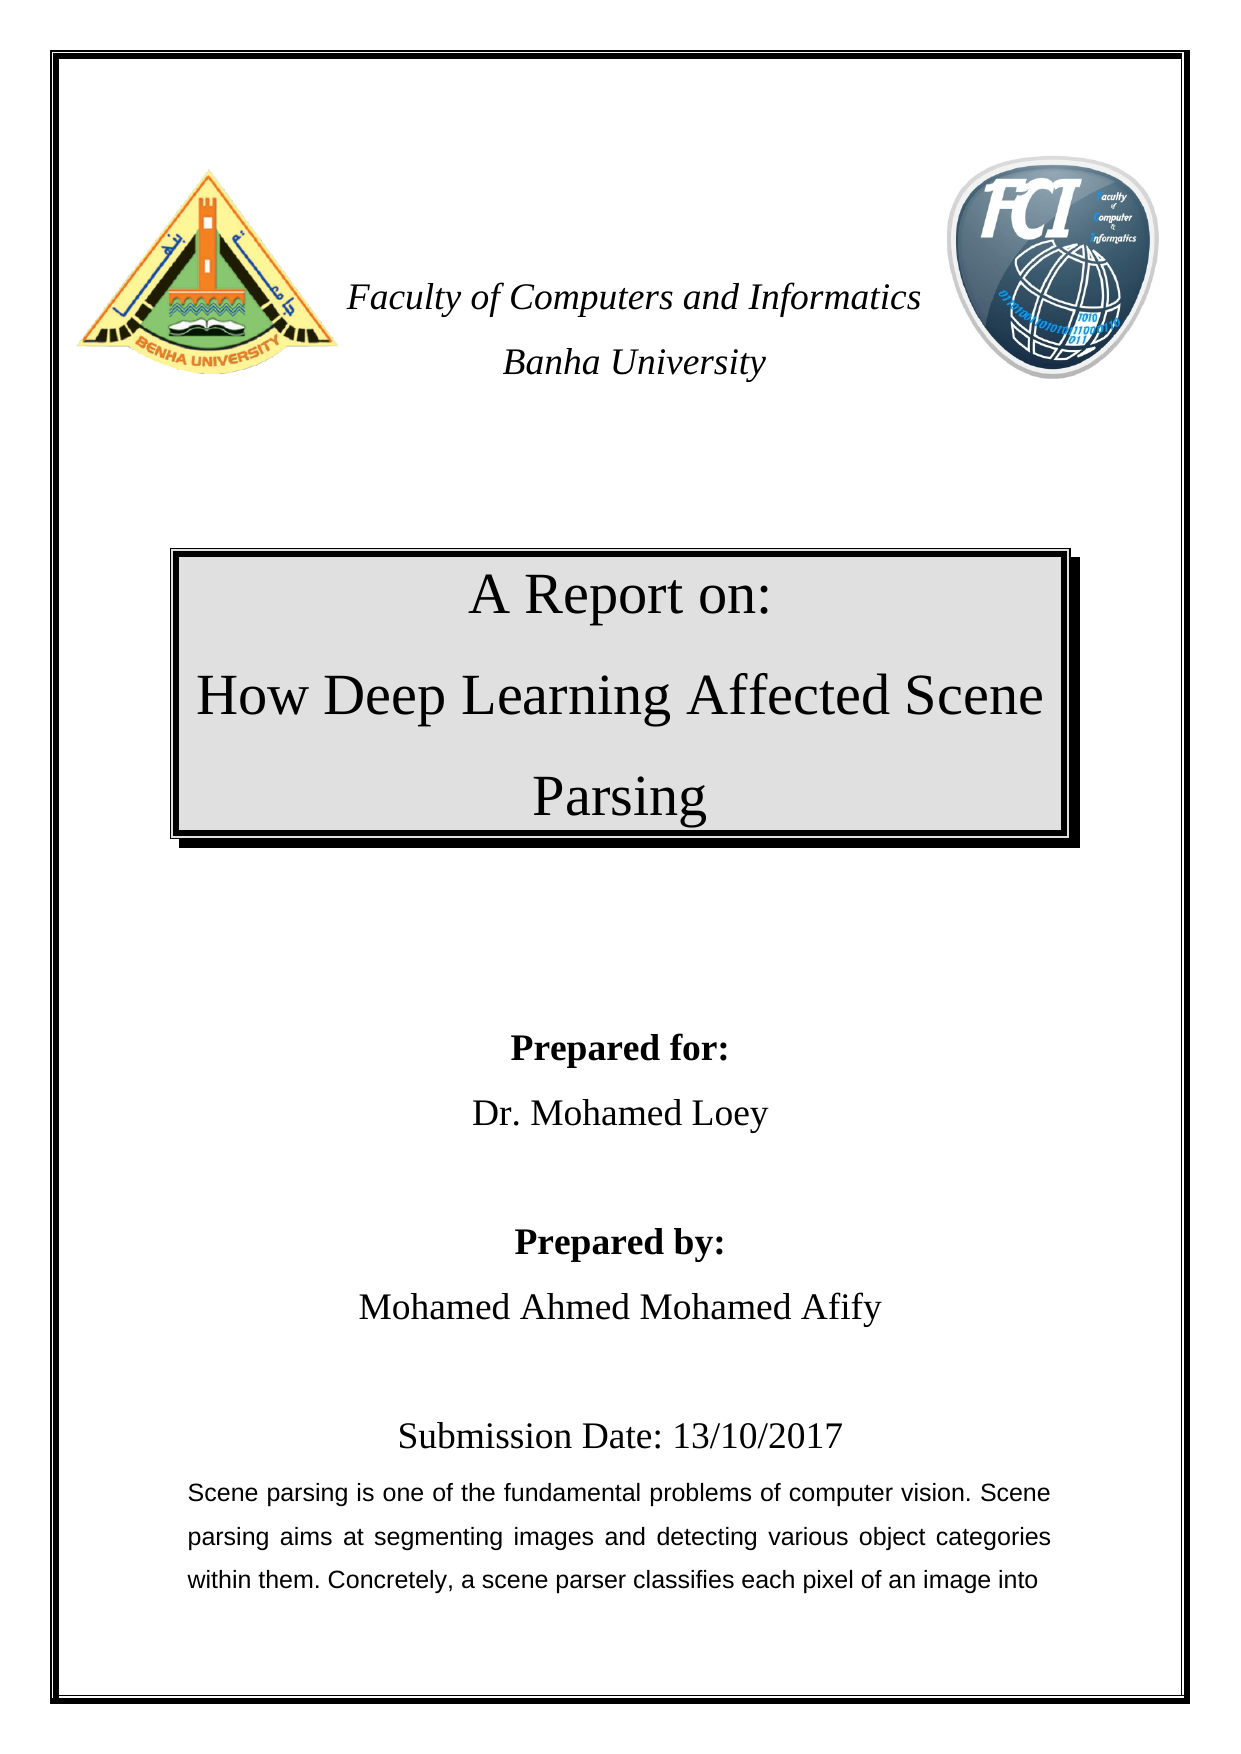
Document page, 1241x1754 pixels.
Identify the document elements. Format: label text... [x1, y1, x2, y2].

text Faculty of Computers and Informatics [338, 274, 1053, 318]
picture [75, 168, 338, 382]
text How Deep Learning Affected Scene Parsing [179, 648, 1061, 830]
text Prepared for: [187, 1026, 1053, 1069]
picture [937, 131, 1170, 413]
text Submission Date: 13/10/2017 [187, 1414, 1053, 1457]
text A Report on: [179, 557, 1061, 626]
text Prepared by: [187, 1220, 1053, 1263]
text Dr. Mohamed Loey [187, 1090, 1053, 1133]
text Mohamed Ahmed Mohamed Afify [187, 1284, 1053, 1327]
text Scene parsing is one of the fundamental problems of computer vision. Scene parsing aims at segmenting images and detecting various object categories within them. Concretely, a scene parser classifies each pixel of an image into [187, 1478, 1053, 1593]
